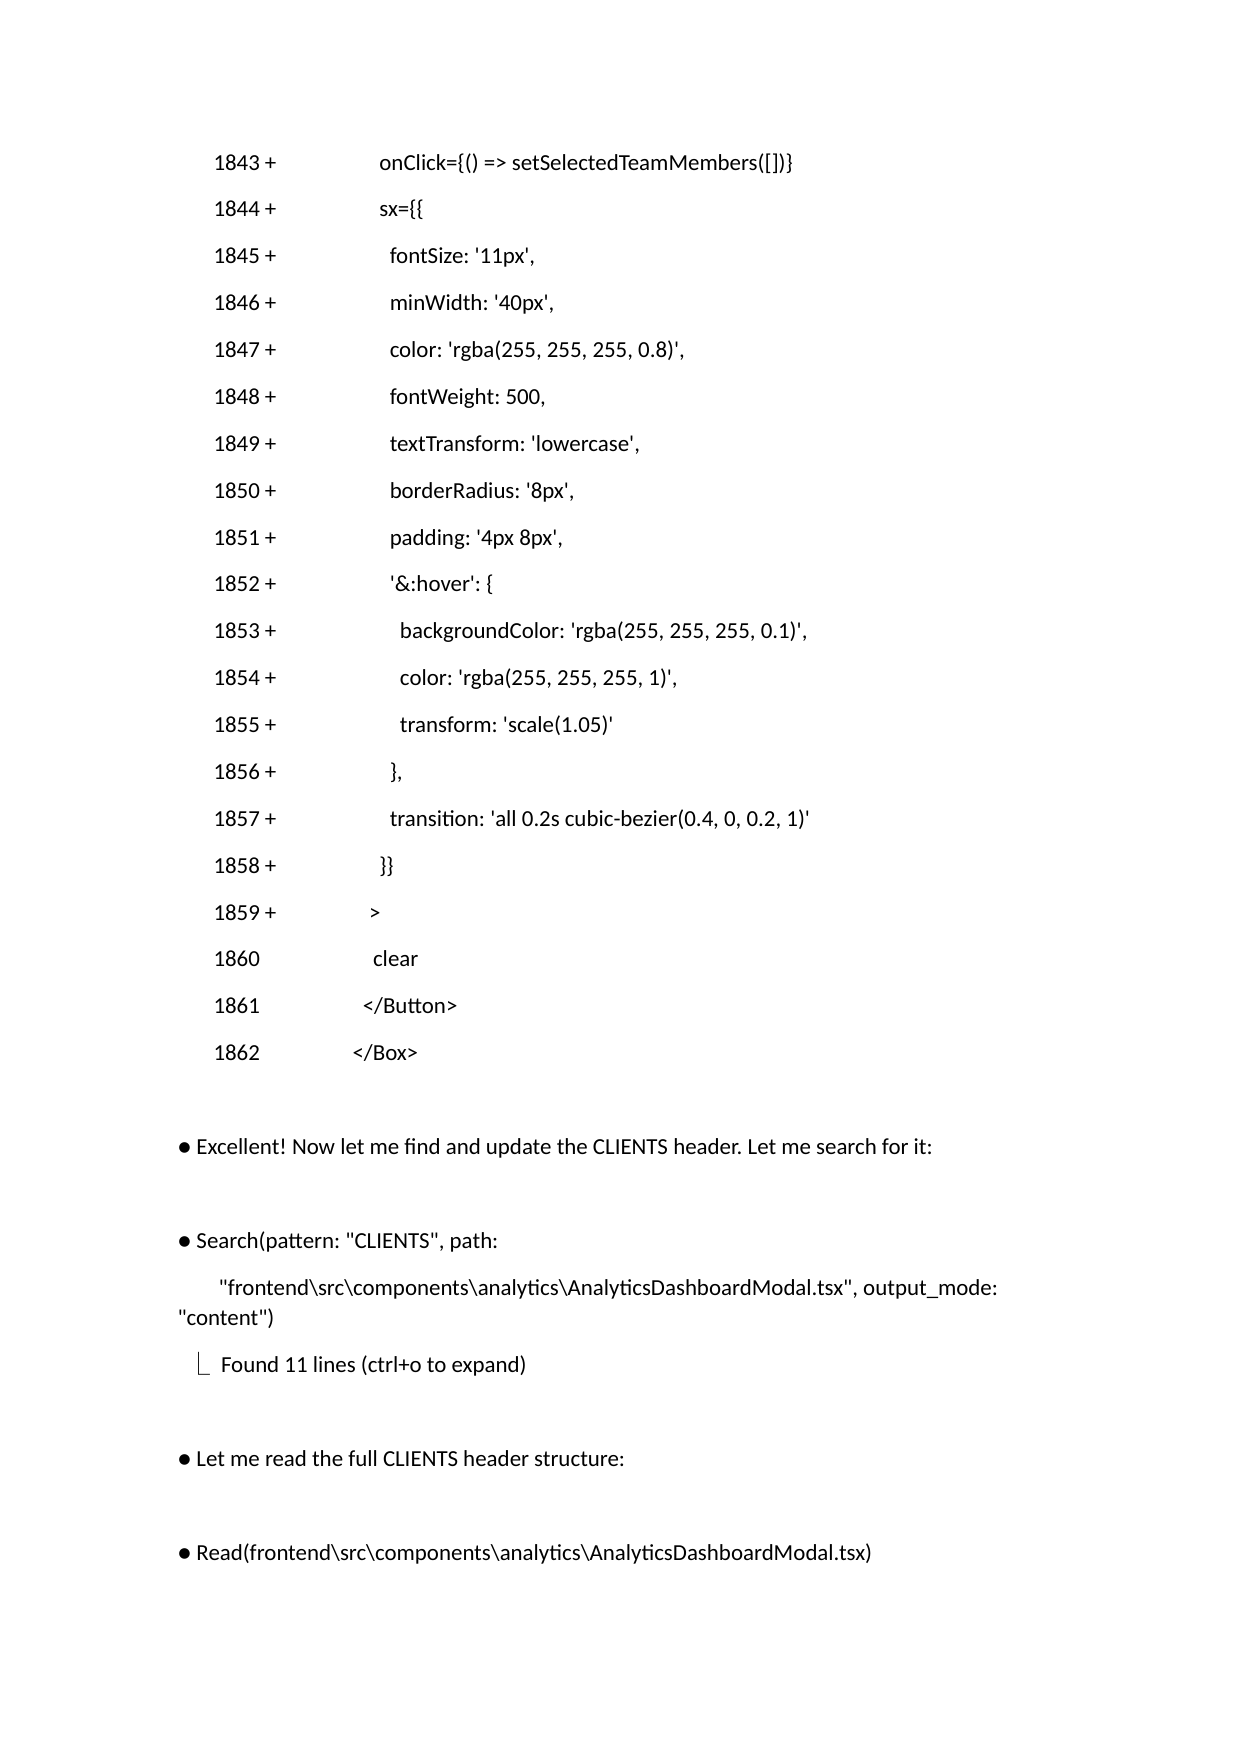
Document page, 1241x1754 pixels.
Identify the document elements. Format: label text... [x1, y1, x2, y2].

text 1858 + }} [177, 851, 1063, 879]
text 1855 + transform: 'scale(1.05)' [177, 710, 1063, 738]
text ● Excellent! Now let me find and update the CLIENTS header. Let me search for it: [177, 1132, 1063, 1160]
text 1843 + onClick={() => setSelectedTeamMembers([])} [177, 148, 1063, 176]
text 1850 + borderRadius: '8px', [177, 476, 1063, 504]
text 1853 + backgroundColor: 'rgba(255, 255, 255, 0.1)', [177, 616, 1063, 644]
text 1847 + color: 'rgba(255, 255, 255, 0.8)', [177, 335, 1063, 363]
text 1852 + '&:hover': { [177, 569, 1063, 597]
text ⎿ Found 11 lines (ctrl+o to expand) [177, 1350, 1063, 1378]
text 1860 clear [177, 944, 1063, 972]
text 1859 + > [177, 898, 1063, 926]
text ● Let me read the full CLIENTS header structure: [177, 1444, 1063, 1472]
text 1844 + sx={{ [177, 194, 1063, 222]
text 1845 + fontSize: '11px', [177, 241, 1063, 269]
text 1848 + fontWeight: 500, [177, 382, 1063, 410]
text 1846 + minWidth: '40px', [177, 288, 1063, 316]
text 1849 + textTransform: 'lowercase', [177, 429, 1063, 457]
text ● Search(pattern: "CLIENTS", path: [177, 1226, 1063, 1254]
text 1862 </Box> [177, 1038, 1063, 1066]
text 1851 + padding: '4px 8px', [177, 523, 1063, 551]
text 1861 </Button> [177, 991, 1063, 1019]
text 1857 + transition: 'all 0.2s cubic-bezier(0.4, 0, 0.2, 1)' [177, 804, 1063, 832]
text ● Read(frontend\src\components\analytics\AnalyticsDashboardModal.tsx) [177, 1538, 1063, 1566]
text 1856 + }, [177, 757, 1063, 785]
text "frontend\src\components\analytics\AnalyticsDashboardModal.tsx", output_mode: "content") [177, 1273, 1063, 1331]
text 1854 + color: 'rgba(255, 255, 255, 1)', [177, 663, 1063, 691]
